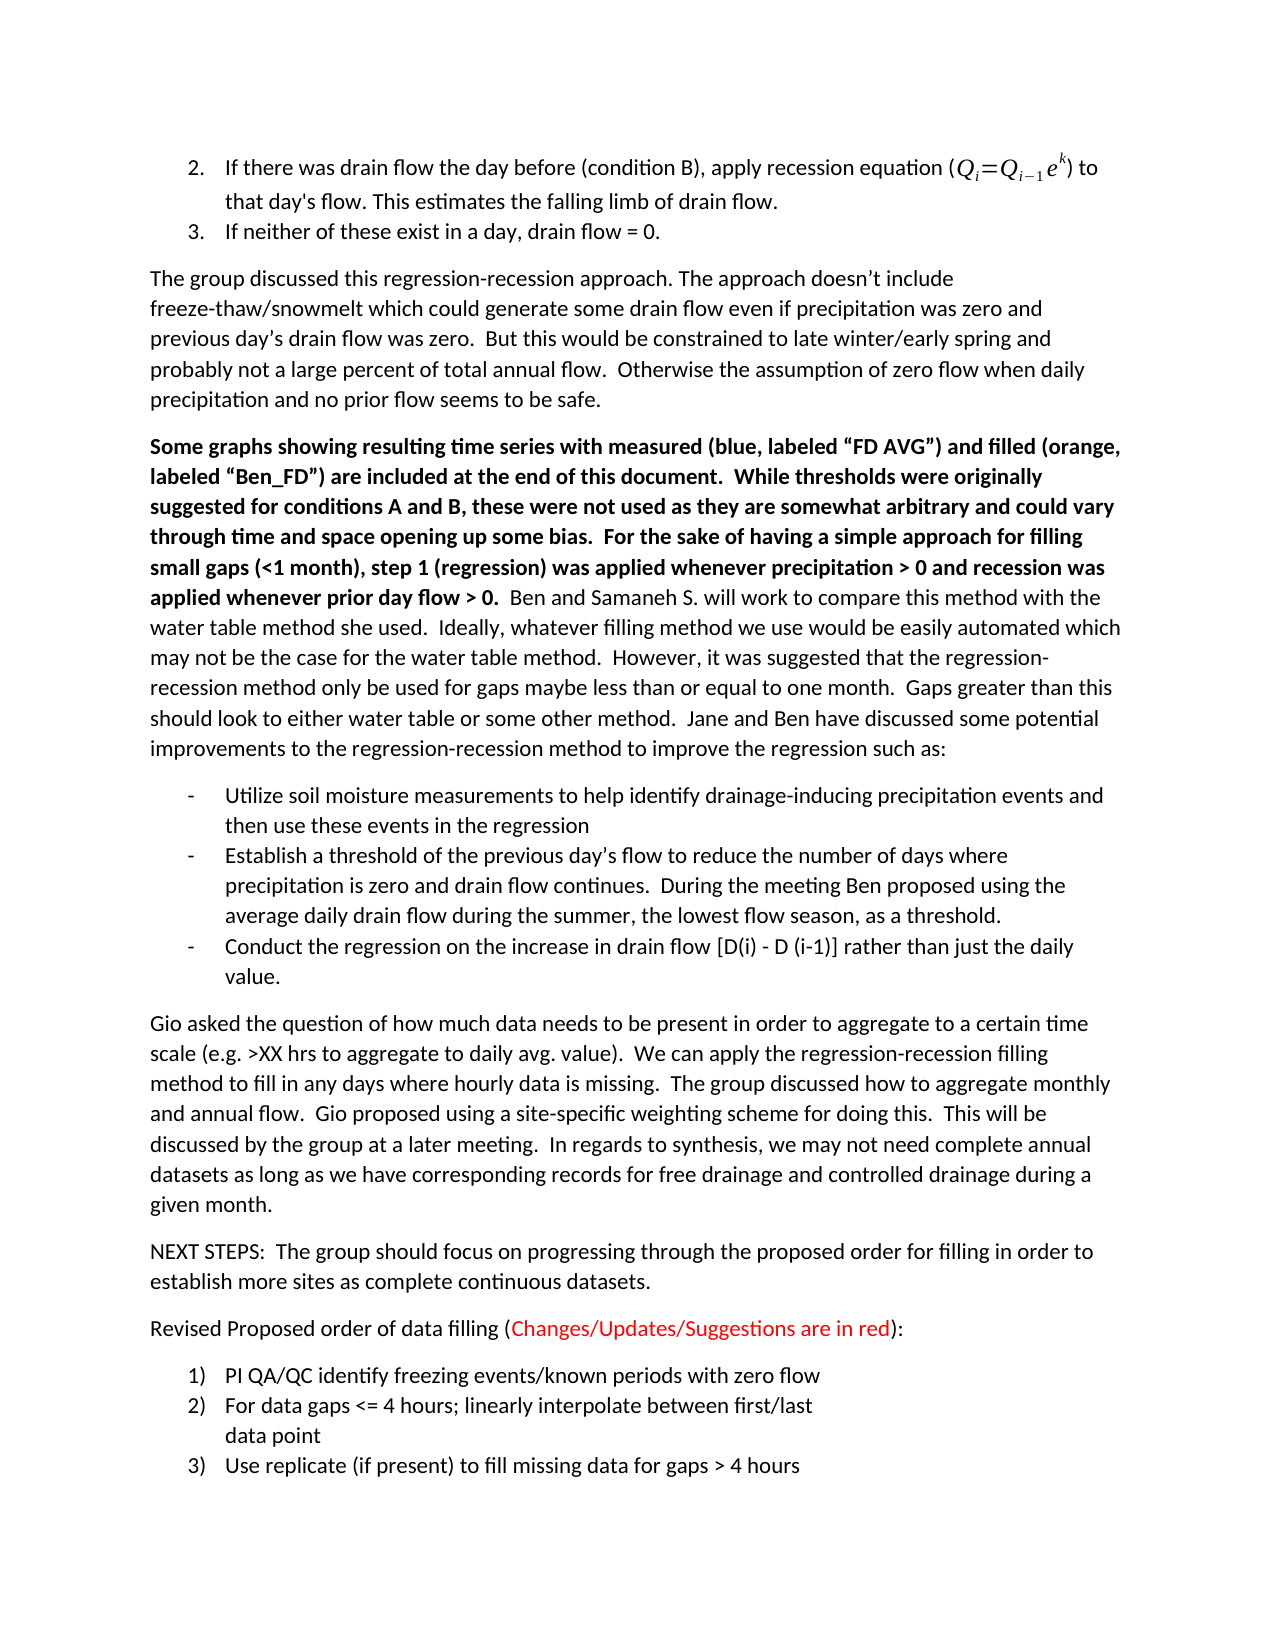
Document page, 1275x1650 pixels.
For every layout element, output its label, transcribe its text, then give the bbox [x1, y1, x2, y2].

list PI QA/QC identify freezing events/known periods with zero flow [187, 1361, 1125, 1389]
list For data gaps <= 4 hours; linearly interpolate between first/last data point [187, 1391, 825, 1449]
text The group discussed this regression-recession approach. The approach doesn’t include freeze-thaw/snowmelt which could generate some drain flow even if precipitation was zero and previous day’s drain flow was zero. But this would be constrained to late winter/early spring and probably not a large percent of total annual flow. Otherwise the assumption of zero flow when daily precipitation and no prior flow seems to be safe. [150, 264, 1125, 413]
list Use replicate (if present) to fill missing data for gaps > 4 hours [187, 1452, 825, 1480]
text Gio asked the question of how much data needs to be present in order to aggregate to a certain time scale (e.g. >XX hrs to aggregate to daily avg. value). We can apply the regression-recession filling method to fill in any days where hourly data is missing. The group discussed how to aggregate monthly and annual flow. Gio proposed using a site-specific weighting scheme for doing this. This will be discussed by the group at a later meeting. In regards to synthesis, we may not need complete annual datasets as long as we have corresponding records for free drainage and controlled drainage during a given month. [150, 1009, 1125, 1218]
text Revised Proposed order of data filling (Changes/Updates/Suggestions are in red): [150, 1314, 1125, 1342]
text Some graphs showing resulting time series with measured (blue, labeled “FD AVG”) and filled (orange, labeled “Ben_FD”) are included at the end of this document. While thresholds were originally suggested for conditions A and B, these were not used as they are somewhat arbitrary and could vary through time and space opening up some bias. For the sake of having a simple approach for filling small gaps (<1 month), step 1 (regression) was applied whenever precipitation > 0 and recession was applied whenever prior day flow > 0. Ben and Samaneh S. will work to compare this method with the water table method she used. Ideally, whatever filling method we use would be easily automated which may not be the case for the water table method. However, it was suggested that the regression-recession method only be used for gaps maybe less than or equal to one month. Gaps greater than this should look to either water table or some other method. Jane and Ben have discussed some potential improvements to the regression-recession method to improve the regression such as: [150, 432, 1125, 762]
list Utilize soil moisture measurements to help identify drainage-inducing precipitation events and then use these events in the regression [187, 781, 1125, 839]
text NEXT STEPS: The group should focus on progressing through the proposed order for filling in order to establish more sites as complete continuous datasets. [150, 1237, 1125, 1295]
list If there was drain flow the day before (condition B), apply recession equation () to that day's flow. This estimates the falling limb of drain flow. [187, 150, 1125, 215]
list Conduct the regression on the increase in drain flow [D(i) - D (i-1)] rather than just the daily value. [187, 932, 1125, 990]
list Establish a threshold of the previous day’s flow to reduce the number of days where precipitation is zero and drain flow continues. During the meeting Ben proposed using the average daily drain flow during the summer, the lowest flow season, as a threshold. [187, 841, 1125, 930]
list If neither of these exist in a day, drain flow = 0. [187, 217, 1125, 245]
